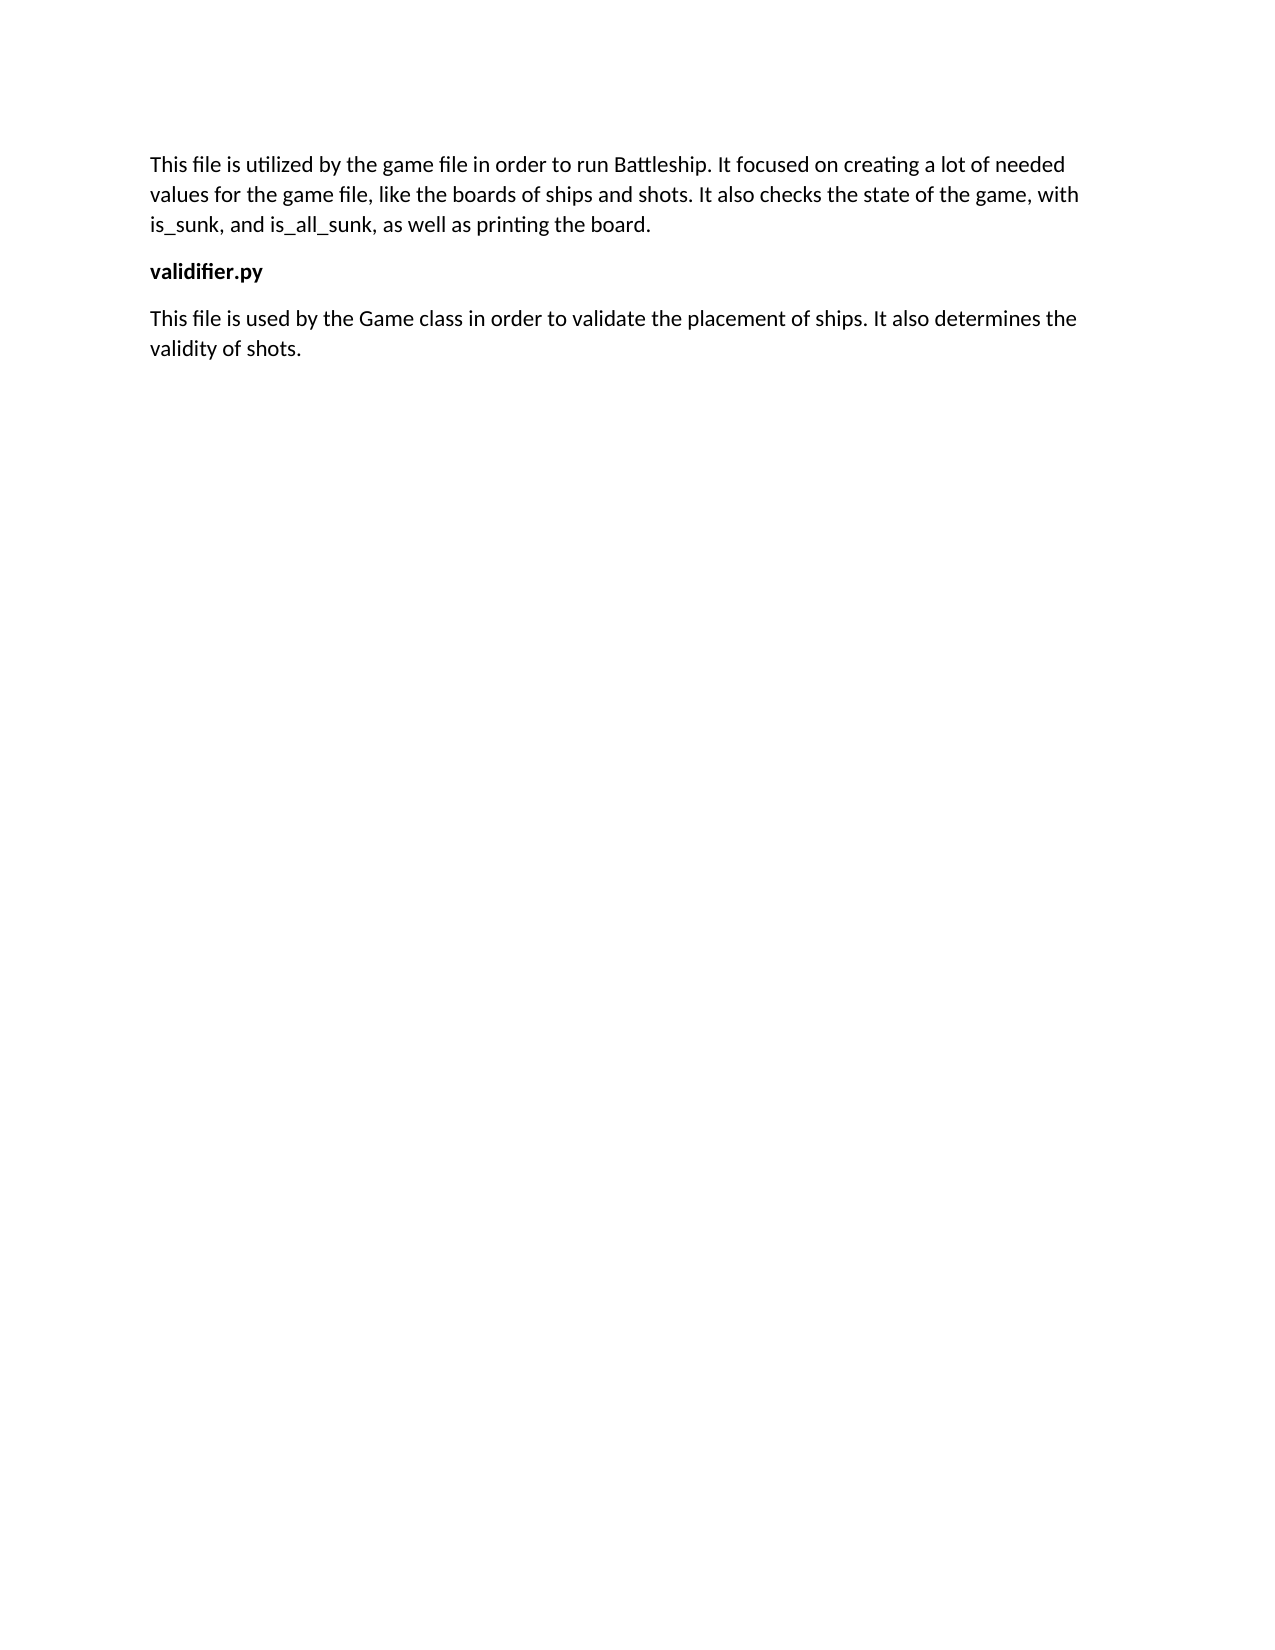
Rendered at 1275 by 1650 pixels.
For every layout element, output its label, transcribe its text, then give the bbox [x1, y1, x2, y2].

text This file is used by the Game class in order to validate the placement of ships. It also determines the validity of shots. [150, 304, 1125, 362]
text validifier.py [150, 257, 1125, 285]
